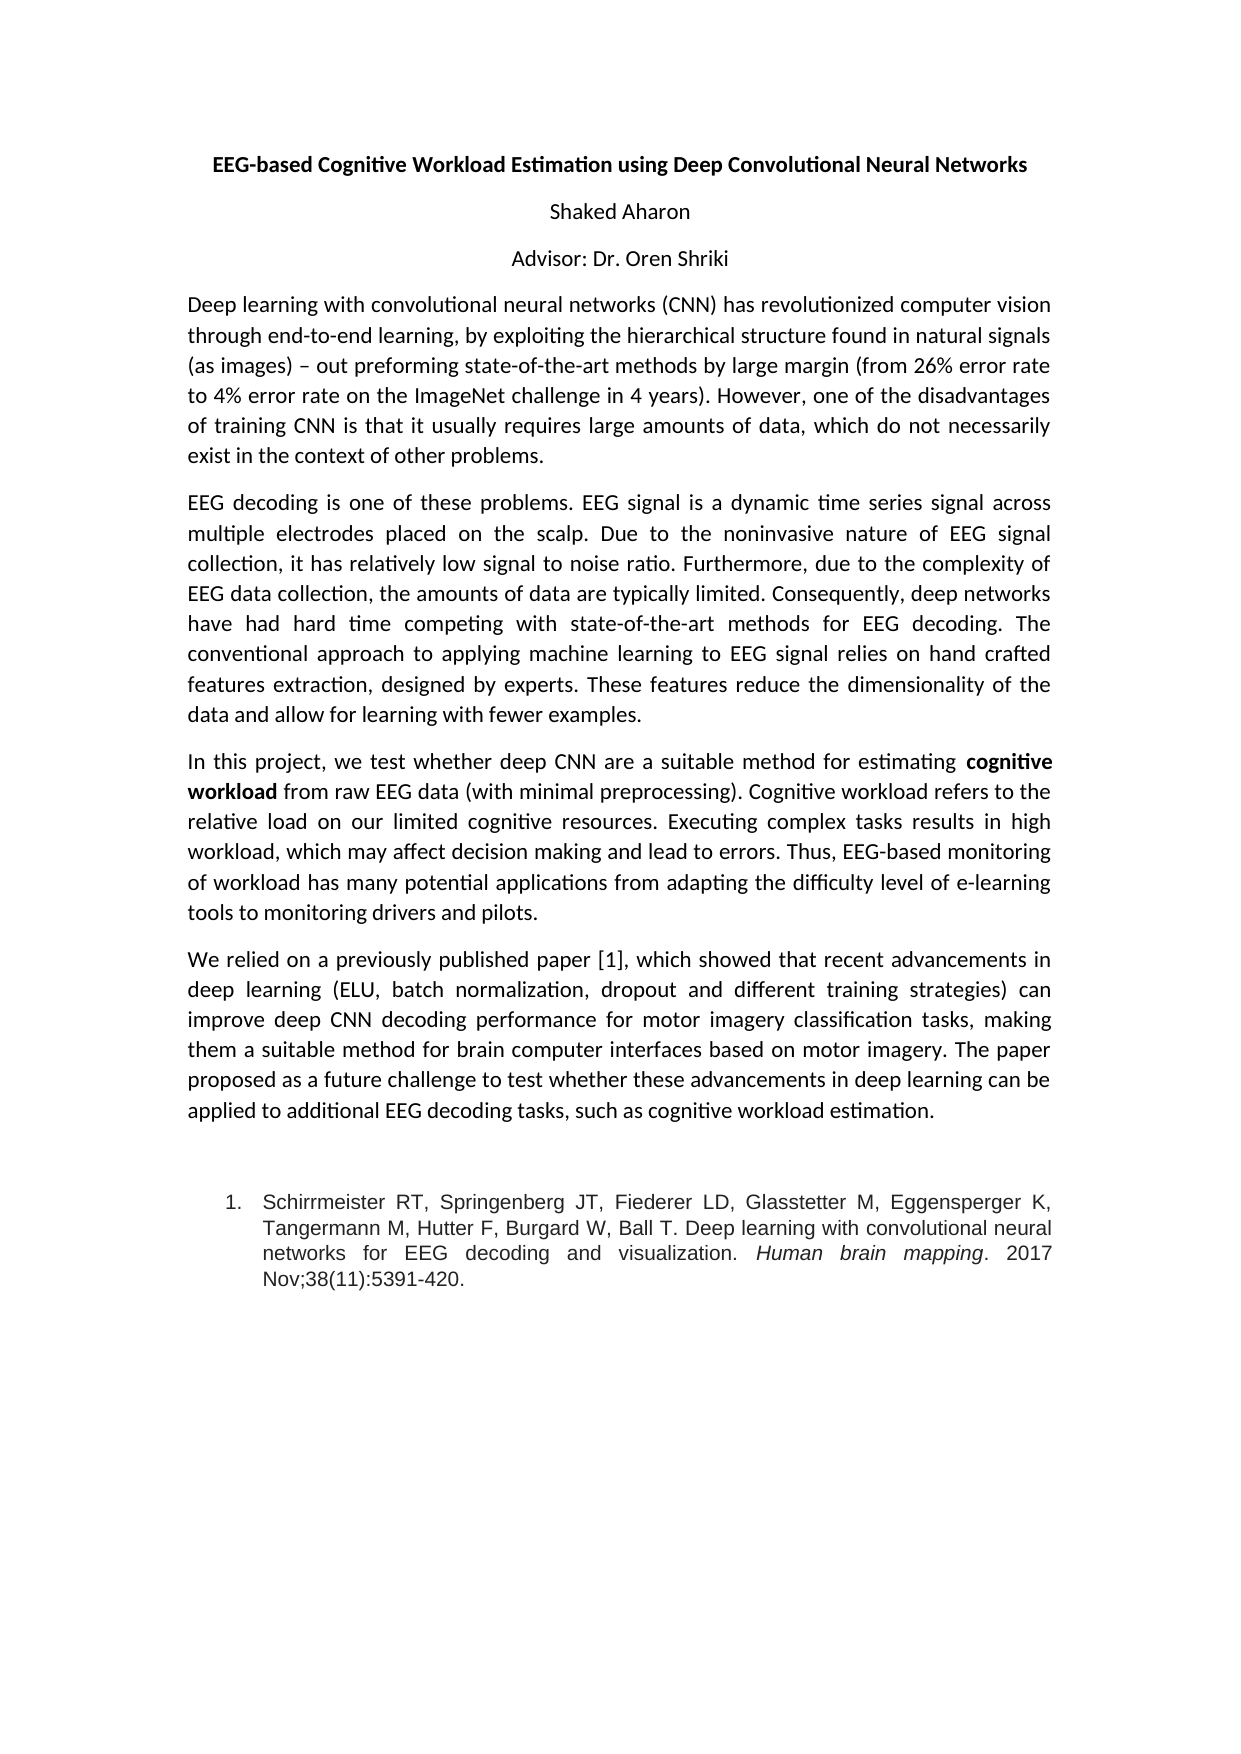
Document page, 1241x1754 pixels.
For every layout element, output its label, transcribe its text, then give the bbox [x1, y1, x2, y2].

text Advisor: Dr. Oren Shriki [187, 244, 1053, 272]
text EEG decoding is one of these problems. EEG signal is a dynamic time series signal across multiple electrodes placed on the scalp. Due to the noninvasive nature of EEG signal collection, it has relatively low signal to noise ratio. Furthermore, due to the complexity of EEG data collection, the amounts of data are typically limited. Consequently, deep networks have had hard time competing with state-of-the-art methods for EEG decoding. The conventional approach to applying machine learning to EEG signal relies on hand crafted features extraction, designed by experts. These features reduce the dimensionality of the data and allow for learning with fewer examples. [187, 488, 1053, 728]
text EEG-based Cognitive Workload Estimation using Deep Convolutional Neural Networks [187, 150, 1053, 178]
text Shaked Aharon [187, 197, 1053, 225]
list Schirrmeister RT, Springenberg JT, Fiederer LD, Glasstetter M, Eggensperger K, Tangermann M, Hutter F, Burgard W, Ball T. Deep learning with convolutional neural networks for EEG decoding and visualization. Human brain mapping. 2017 Nov;38(11):5391-420. [225, 1189, 1053, 1291]
text We relied on a previously published paper [1], which showed that recent advancements in deep learning (ELU, batch normalization, dropout and different training strategies) can improve deep CNN decoding performance for motor imagery classification tasks, making them a suitable method for brain computer interfaces based on motor imagery. The paper proposed as a future challenge to test whether these advancements in deep learning can be applied to additional EEG decoding tasks, such as cognitive workload estimation. [187, 945, 1053, 1124]
text In this project, we test whether deep CNN are a suitable method for estimating cognitive workload from raw EEG data (with minimal preprocessing). Cognitive workload refers to the relative load on our limited cognitive resources. Executing complex tasks results in high workload, which may affect decision making and lead to errors. Thus, EEG-based monitoring of workload has many potential applications from adapting the difficulty level of e-learning tools to monitoring drivers and pilots. [187, 747, 1053, 926]
text Deep learning with convolutional neural networks (CNN) has revolutionized computer vision through end-to-end learning, by exploiting the hierarchical structure found in natural signals (as images) – out preforming state-of-the-art methods by large margin (from 26% error rate to 4% error rate on the ImageNet challenge in 4 years). However, one of the disadvantages of training CNN is that it usually requires large amounts of data, which do not necessarily exist in the context of other problems. [187, 291, 1053, 470]
